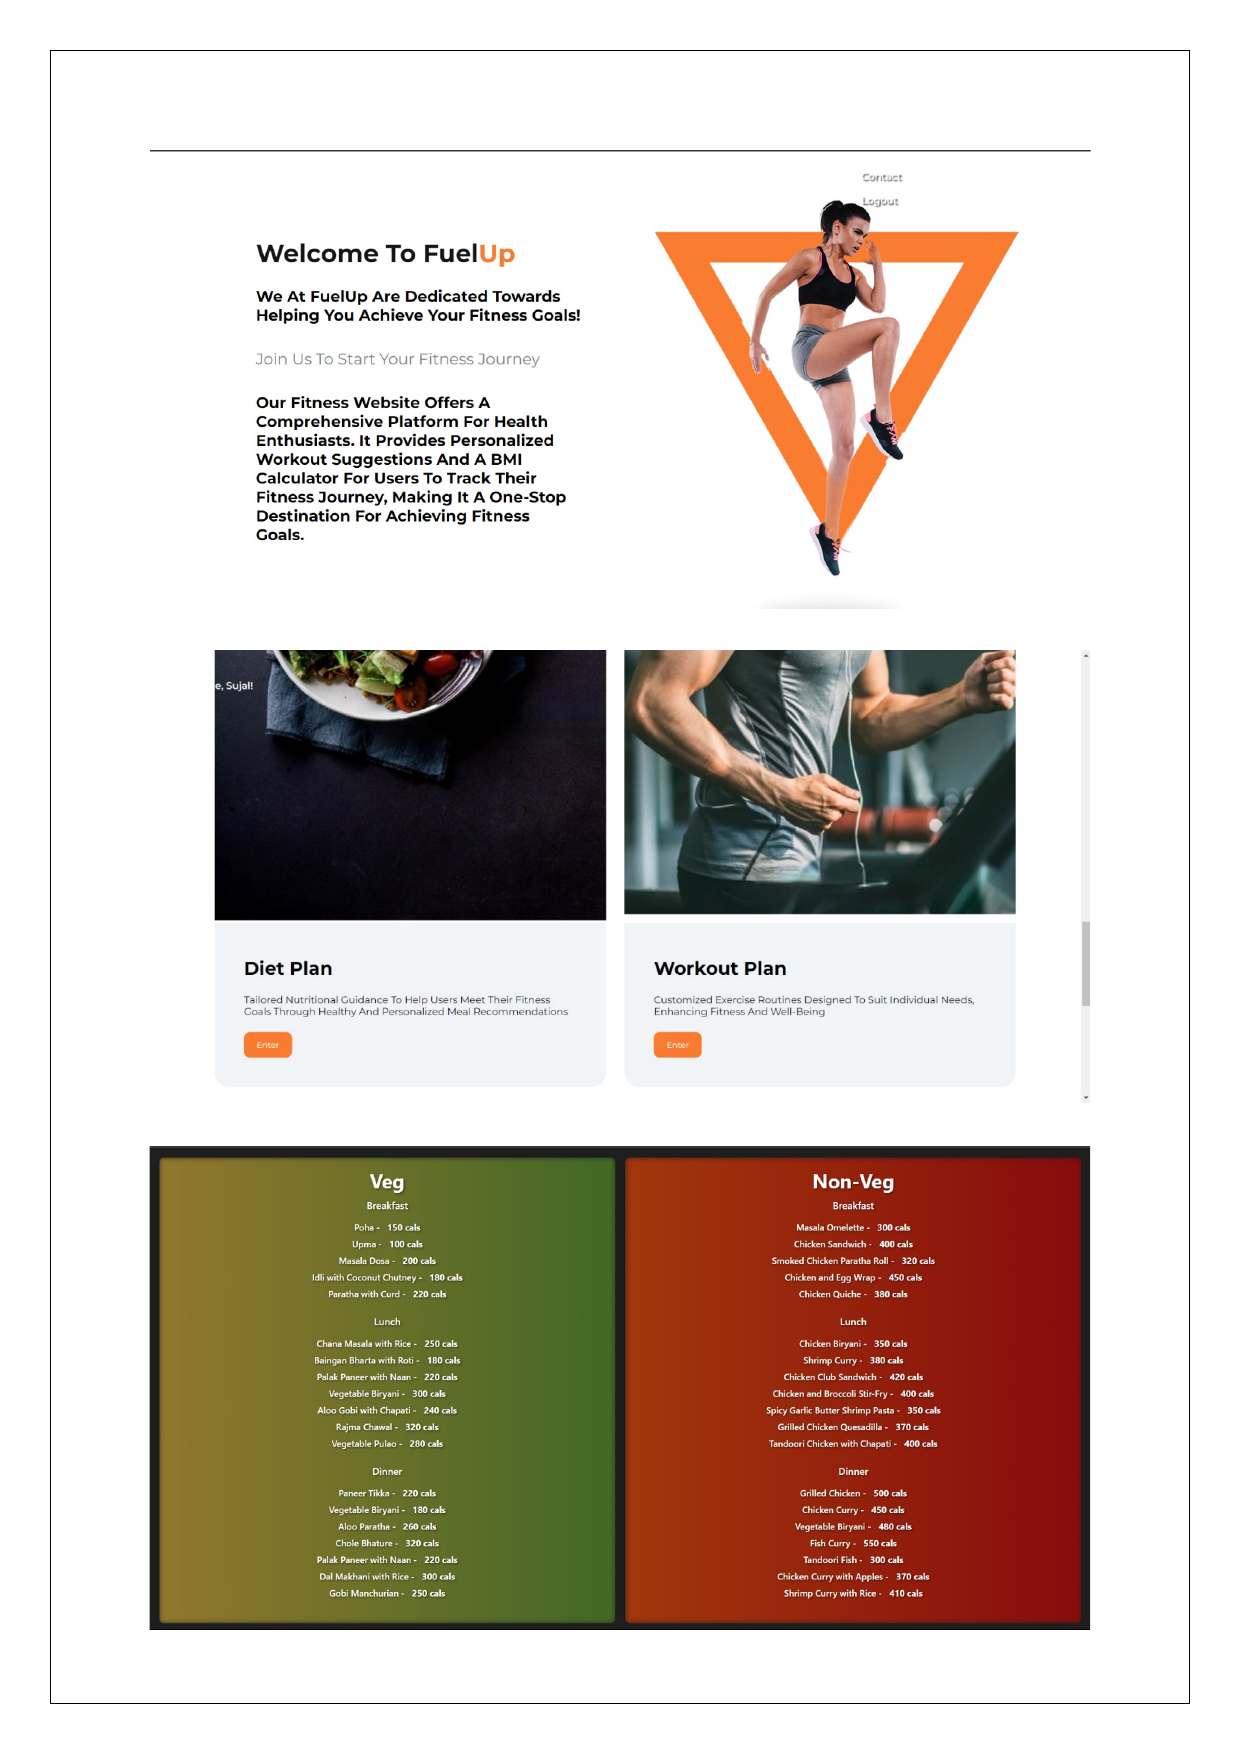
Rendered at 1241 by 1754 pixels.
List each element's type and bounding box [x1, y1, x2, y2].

picture [150, 150, 1091, 609]
picture [149, 650, 1091, 1103]
picture [149, 1146, 1091, 1630]
